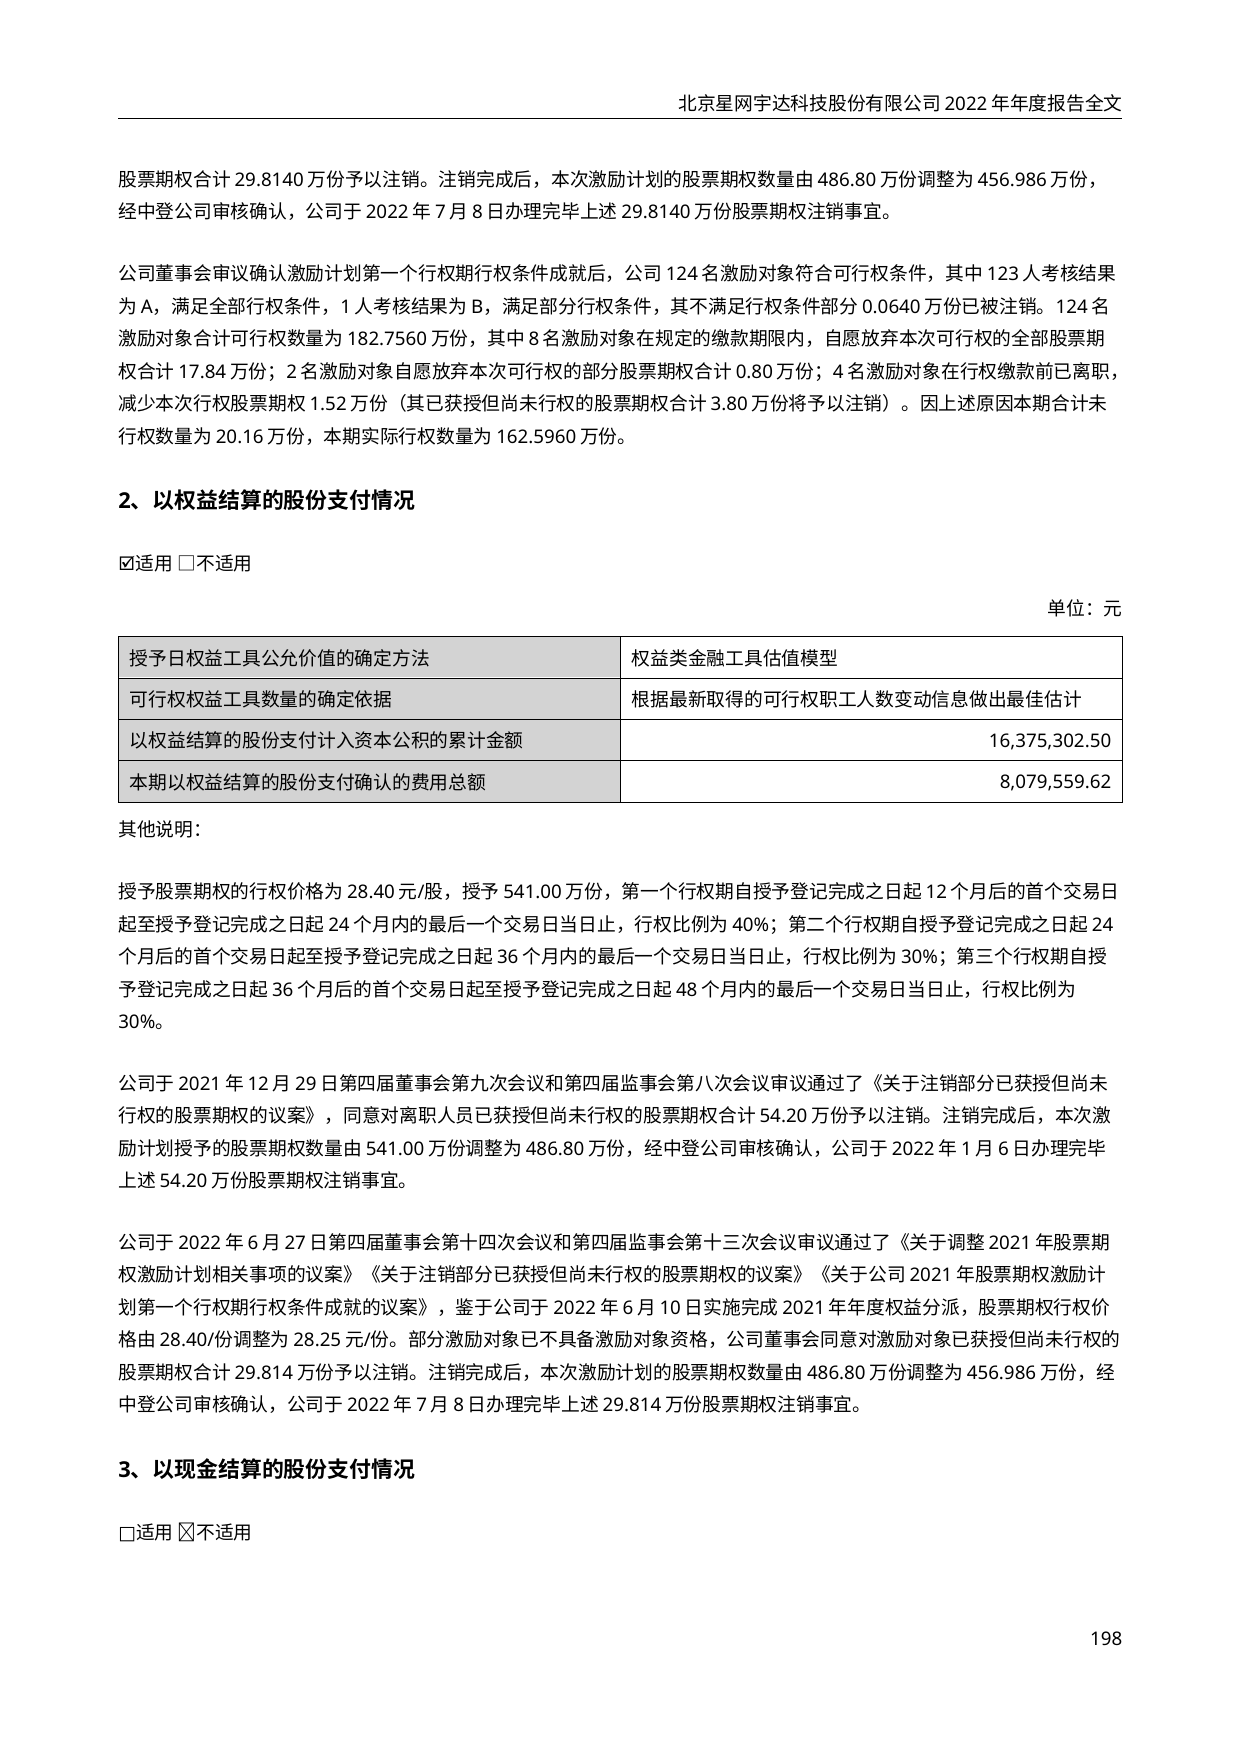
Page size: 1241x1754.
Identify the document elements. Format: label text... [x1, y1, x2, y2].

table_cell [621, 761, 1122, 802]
text 公司董事会审议确认激励计划第一个行权期行权条件成就后，公司124名激励对象符合可行权条件，其中123人考核结果为A，满足全部行权条件，1人考核结果为B，满足部分行权条件，其不满足行权条件部分0.0640万份已被注销。124名激励对象合计可行权数量为182.7560万份，其中8名激励对象在规定的缴款期限内，自愿放弃本次可行权的全部股票期权合计17.84万份；2名激励对象自愿放弃本次可行权的部分股票期权合计0.80万份；4名激励对象在行权缴款前已离职，减少本次行权股票期权1.52万份（其已获授但尚未行权的股票期权合计3.80万份将予以注销）。因上述原因本期合计未行权数量为20.16万份，本期实际行权数量为162.5960万份。 [118, 256, 1122, 451]
text 适用 □不适用 [118, 546, 1122, 579]
text 公司于2022年6月27日第四届董事会第十四次会议和第四届监事会第十三次会议审议通过了《关于调整2021年股票期权激励计划相关事项的议案》《关于注销部分已获授但尚未行权的股票期权的议案》《关于公司2021年股票期权激励计划第一个行权期行权条件成就的议案》，鉴于公司于2022年6月10日实施完成2021年年度权益分派，股票期权行权价格由28.40/份调整为28.25元/份。部分激励对象已不具备激励对象资格，公司董事会同意对激励对象已获授但尚未行权的股票期权合计29.814万份予以注销。注销完成后，本次激励计划的股票期权数量由486.80万份调整为456.986万份，经中登公司审核确认，公司于2022年7月8日办理完毕上述29.814万份股票期权注销事宜。 [118, 1225, 1122, 1420]
subtitle 2、以权益结算的股份支付情况 [118, 482, 1122, 515]
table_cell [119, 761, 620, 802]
subtitle 3、以现金结算的股份支付情况 [118, 1451, 1122, 1484]
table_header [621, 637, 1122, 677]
text □适用 不适用 [118, 1515, 1122, 1547]
text 授予股票期权的行权价格为28.40元/股，授予541.00万份，第一个行权期自授予登记完成之日起12个月后的首个交易日起至授予登记完成之日起24个月内的最后一个交易日当日止，行权比例为40%；第二个行权期自授予登记完成之日起24个月后的首个交易日起至授予登记完成之日起36个月内的最后一个交易日当日止，行权比例为30%；第三个行权期自授予登记完成之日起36个月后的首个交易日起至授予登记完成之日起48个月内的最后一个交易日当日止，行权比例为30%。 [118, 874, 1122, 1037]
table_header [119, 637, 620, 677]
text 公司于2021年12月29日第四届董事会第九次会议和第四届监事会第八次会议审议通过了《关于注销部分已获授但尚未行权的股票期权的议案》，同意对离职人员已获授但尚未行权的股票期权合计54.20万份予以注销。注销完成后，本次激励计划授予的股票期权数量由541.00万份调整为486.80万份，经中登公司审核确认，公司于2022年1月6日办理完毕上述54.20万份股票期权注销事宜。 [118, 1066, 1122, 1196]
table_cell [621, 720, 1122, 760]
text 其他说明： [118, 812, 1122, 845]
text 单位：元 [118, 591, 1122, 624]
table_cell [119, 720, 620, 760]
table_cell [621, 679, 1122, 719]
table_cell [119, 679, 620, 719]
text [118, 162, 1122, 227]
